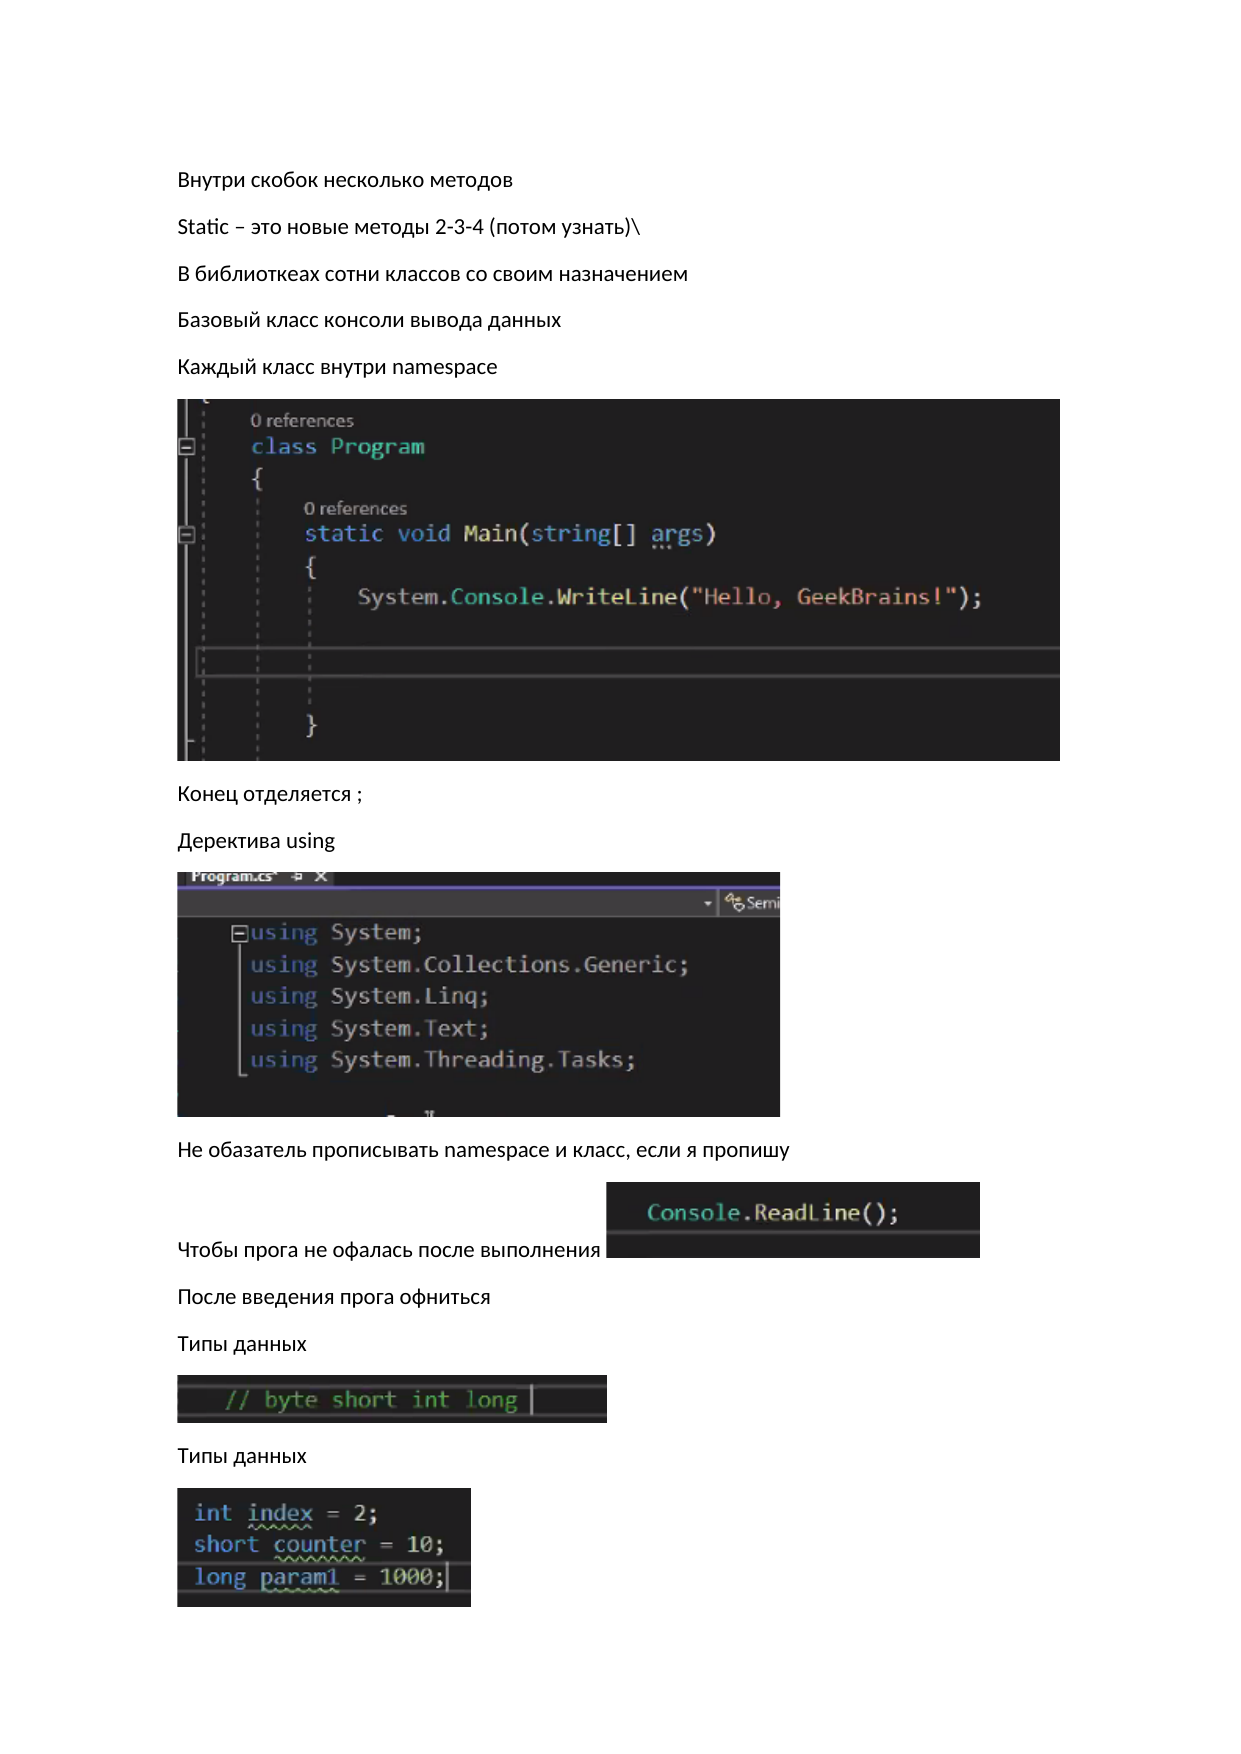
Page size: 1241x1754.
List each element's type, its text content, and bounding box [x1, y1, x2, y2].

text Внутри скобок несколько методов [177, 165, 1152, 193]
text Static – это новые методы 2-3-4 (потом узнать)\ [177, 212, 1152, 240]
text Базовый класс консоли вывода данных [177, 306, 1152, 334]
text После введения прога офниться [177, 1282, 1152, 1310]
picture [177, 1375, 607, 1423]
picture [177, 399, 1060, 761]
text Деректива using [177, 826, 1152, 854]
picture [177, 1488, 471, 1607]
text В библиоткеах сотни классов со своим назначением [177, 259, 1152, 287]
text Конец отделяется ; [177, 779, 1152, 807]
picture [606, 1182, 980, 1258]
text Не обазатель прописывать namespace и класс, если я пропишу [177, 1136, 1152, 1163]
text Типы данных [177, 1329, 1152, 1357]
text Типы данных [177, 1441, 1152, 1469]
picture [177, 872, 781, 1117]
text Каждый класс внутри namespace [177, 352, 1152, 381]
